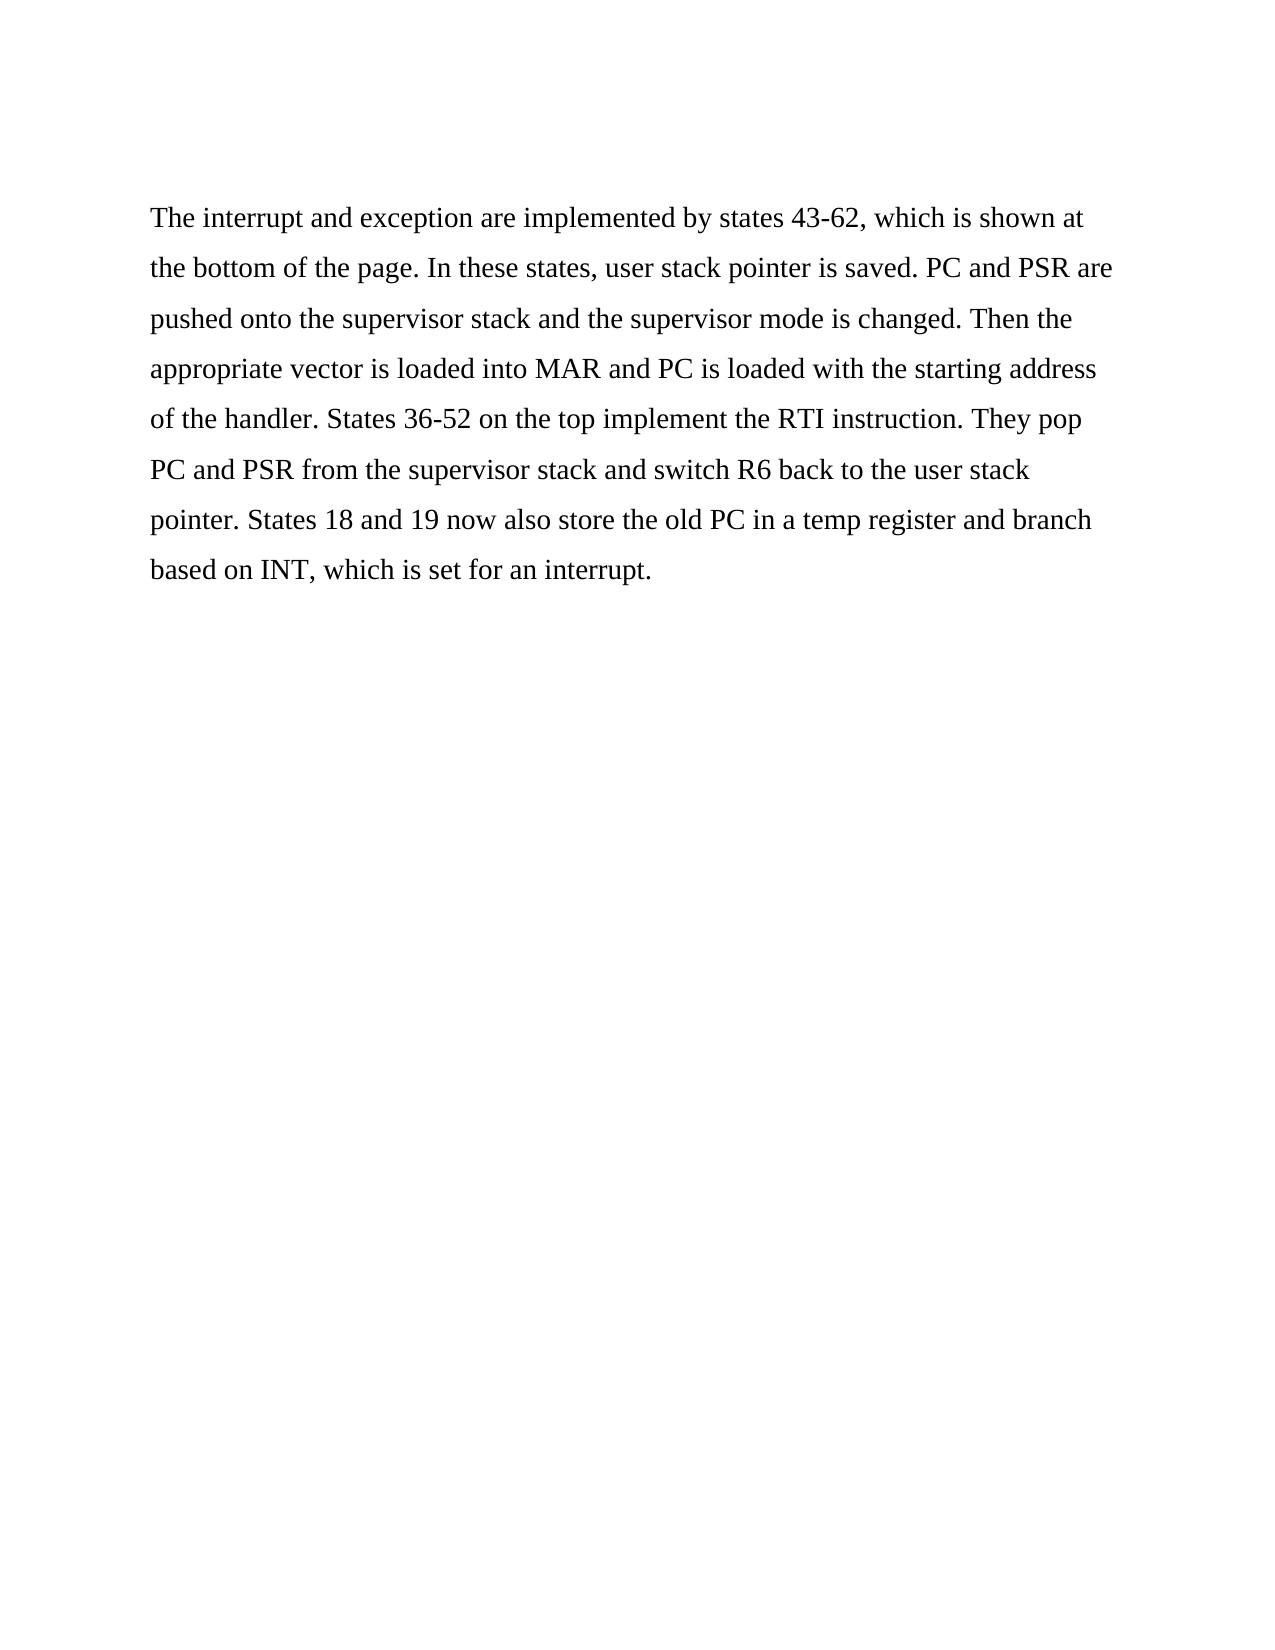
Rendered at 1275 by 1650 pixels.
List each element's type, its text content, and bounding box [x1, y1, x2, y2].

text The interrupt and exception are implemented by states 43-62, which is shown at the bottom of the page. In these states, user stack pointer is saved. PC and PSR are pushed onto the supervisor stack and the supervisor mode is changed. Then the appropriate vector is loaded into MAR and PC is loaded with the starting address of the handler. States 36-52 on the top implement the RTI instruction. They pop PC and PSR from the supervisor stack and switch R6 back to the user stack pointer. States 18 and 19 now also store the old PC in a temp register and branch based on INT, which is set for an interrupt. [150, 200, 1125, 586]
